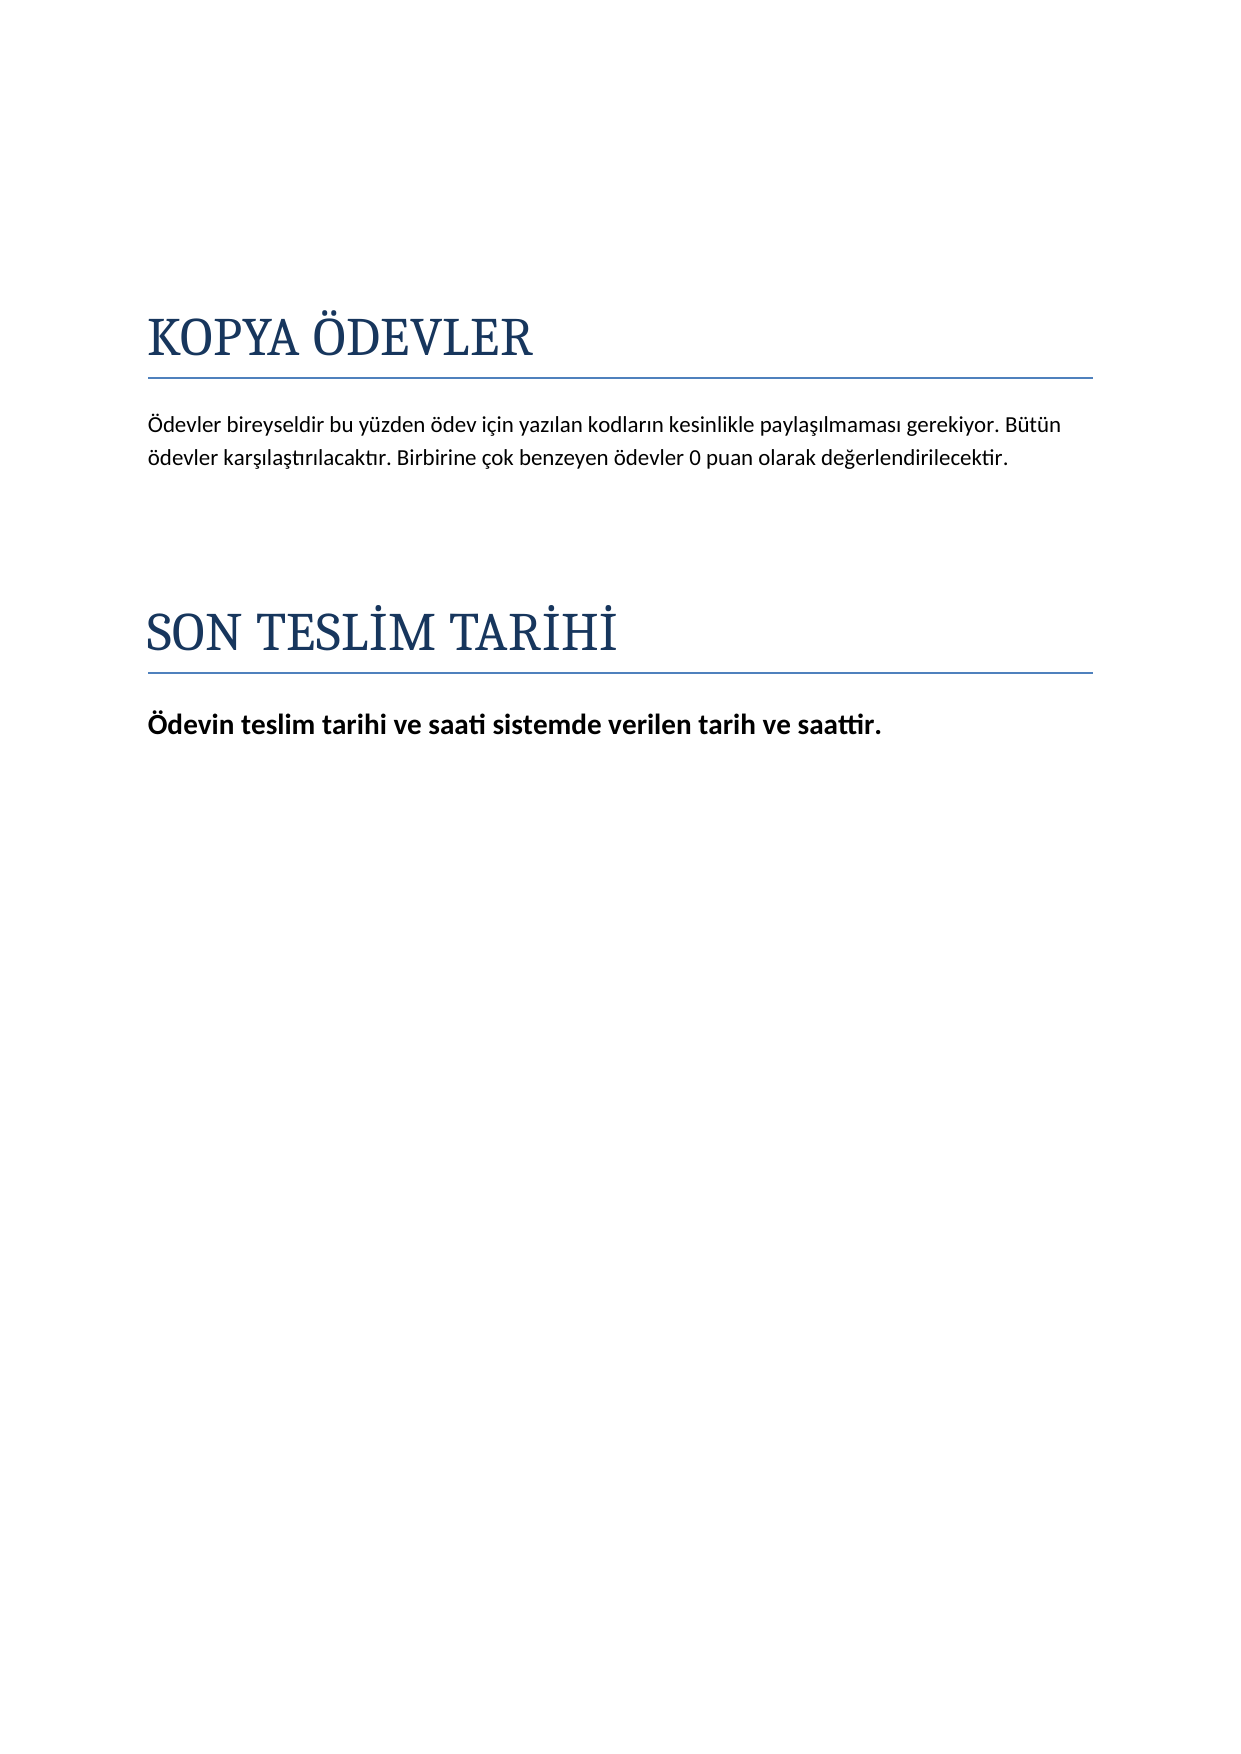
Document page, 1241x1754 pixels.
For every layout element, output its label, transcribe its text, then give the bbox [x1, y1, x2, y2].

title SON TESLİM TARİHİ [148, 602, 1093, 672]
text Ödevler bireyseldir bu yüzden ödev için yazılan kodların kesinlikle paylaşılmaması gerekiyor. Bütün ödevler karşılaştırılacaktır. Birbirine çok benzeyen ödevler 0 puan olarak değerlendirilecektir. [148, 411, 1093, 471]
text Ödevin teslim tarihi ve saati sistemde verilen tarih ve saattir. [148, 706, 1093, 741]
title KOPYA ÖDEVLER [148, 307, 1093, 377]
